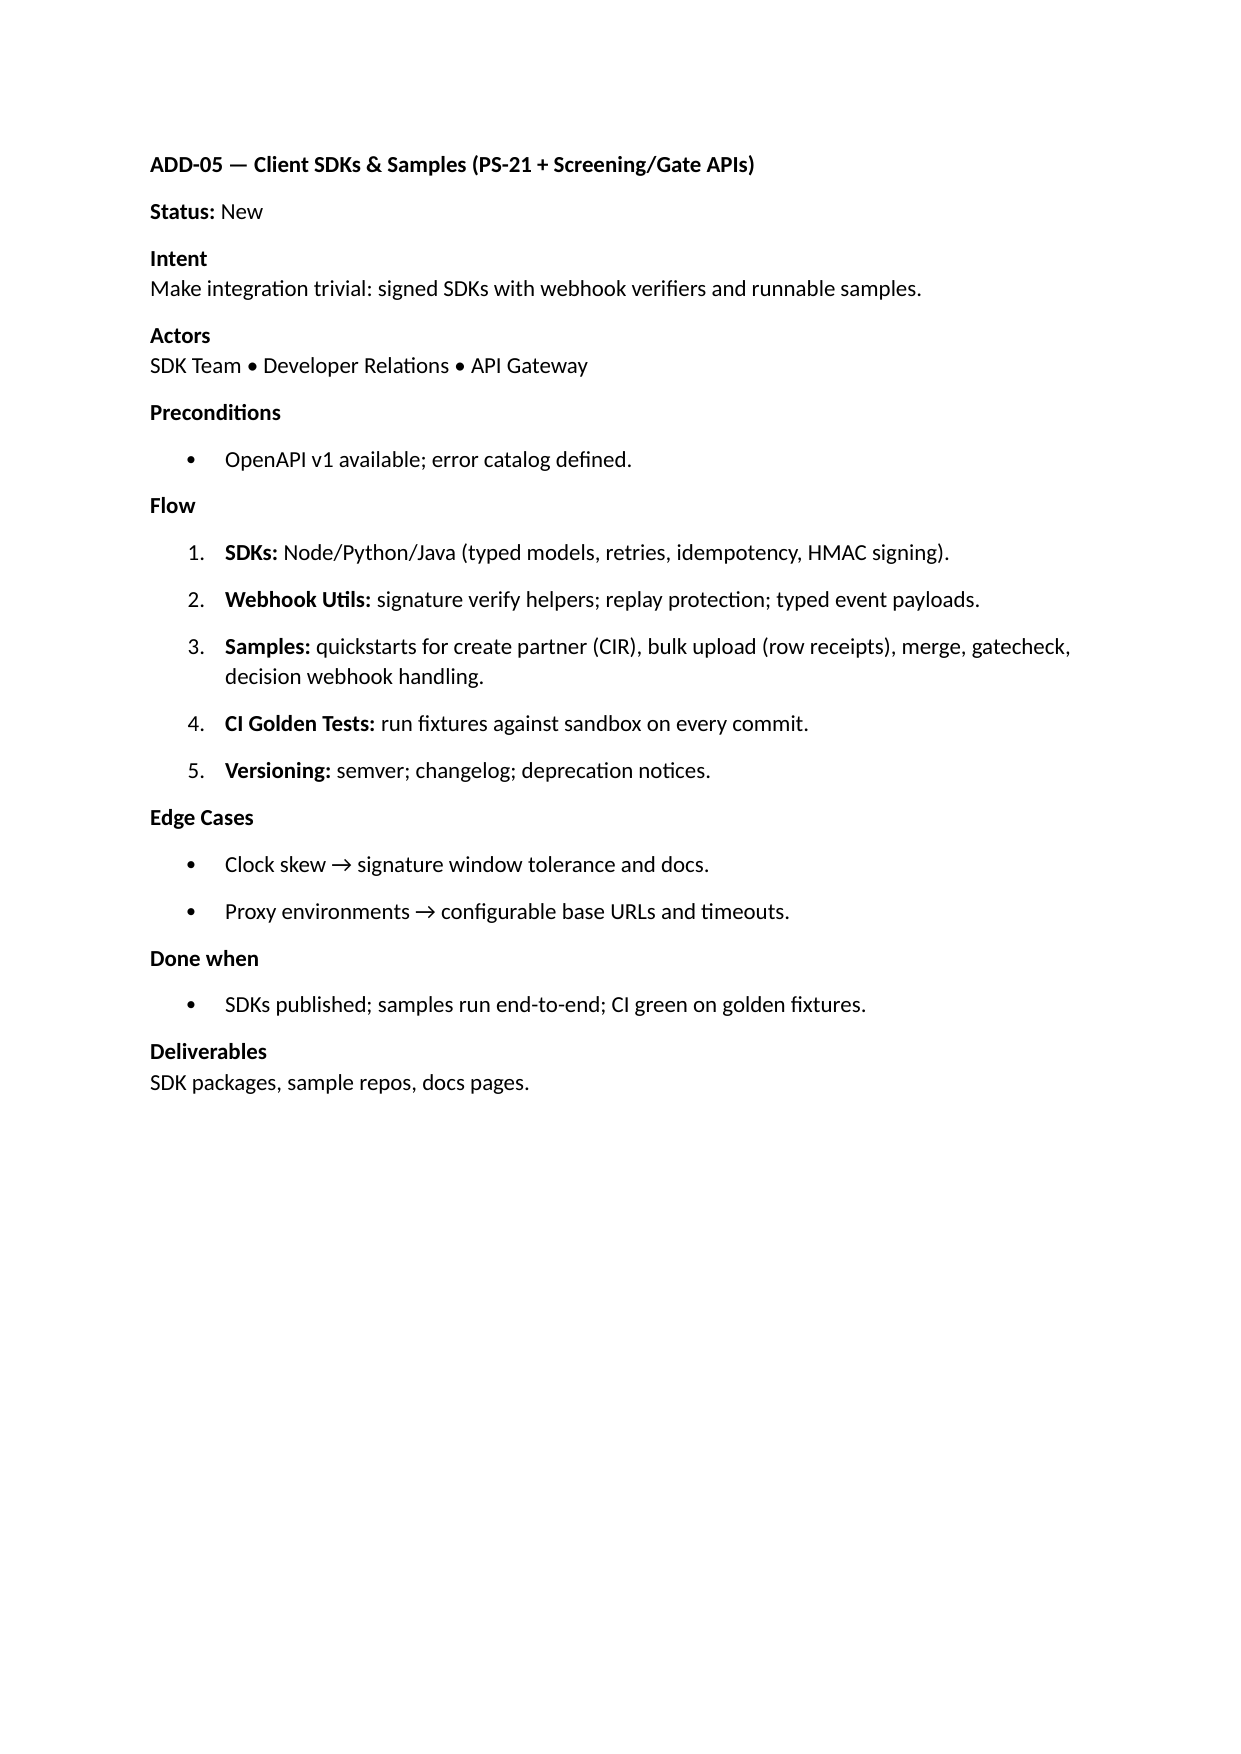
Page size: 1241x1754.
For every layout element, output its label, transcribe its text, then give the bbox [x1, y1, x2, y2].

text Preconditions [150, 398, 1090, 426]
text ADD-05 — Client SDKs & Samples (PS-21 + Screening/Gate APIs) [150, 150, 1090, 178]
text Done when [150, 944, 1090, 972]
list OpenAPI v1 available; error catalog defined. [187, 445, 1090, 473]
list Samples: quickstarts for create partner (CIR), bulk upload (row receipts), merge, gatecheck, decision webhook handling. [187, 632, 1090, 691]
text Flow [150, 492, 1090, 520]
text Status: New [150, 197, 1090, 225]
text Intent Make integration trivial: signed SDKs with webhook verifiers and runnable samples. [150, 244, 1090, 302]
list CI Golden Tests: run fixtures against sandbox on every commit. [187, 709, 1090, 737]
text Actors SDK Team • Developer Relations • API Gateway [150, 321, 1090, 379]
text Edge Cases [150, 803, 1090, 831]
list SDKs published; samples run end-to-end; CI green on golden fixtures. [187, 991, 1090, 1019]
list Clock skew → signature window tolerance and docs. [187, 850, 1090, 878]
list Proxy environments → configurable base URLs and timeouts. [187, 897, 1090, 925]
list SDKs: Node/Python/Java (typed models, retries, idempotency, HMAC signing). [187, 538, 1090, 567]
text Deliverables SDK packages, sample repos, docs pages. [150, 1037, 1090, 1096]
list Webhook Utils: signature verify helpers; replay protection; typed event payloads. [187, 585, 1090, 613]
list Versioning: semver; changelog; deprecation notices. [187, 756, 1090, 784]
